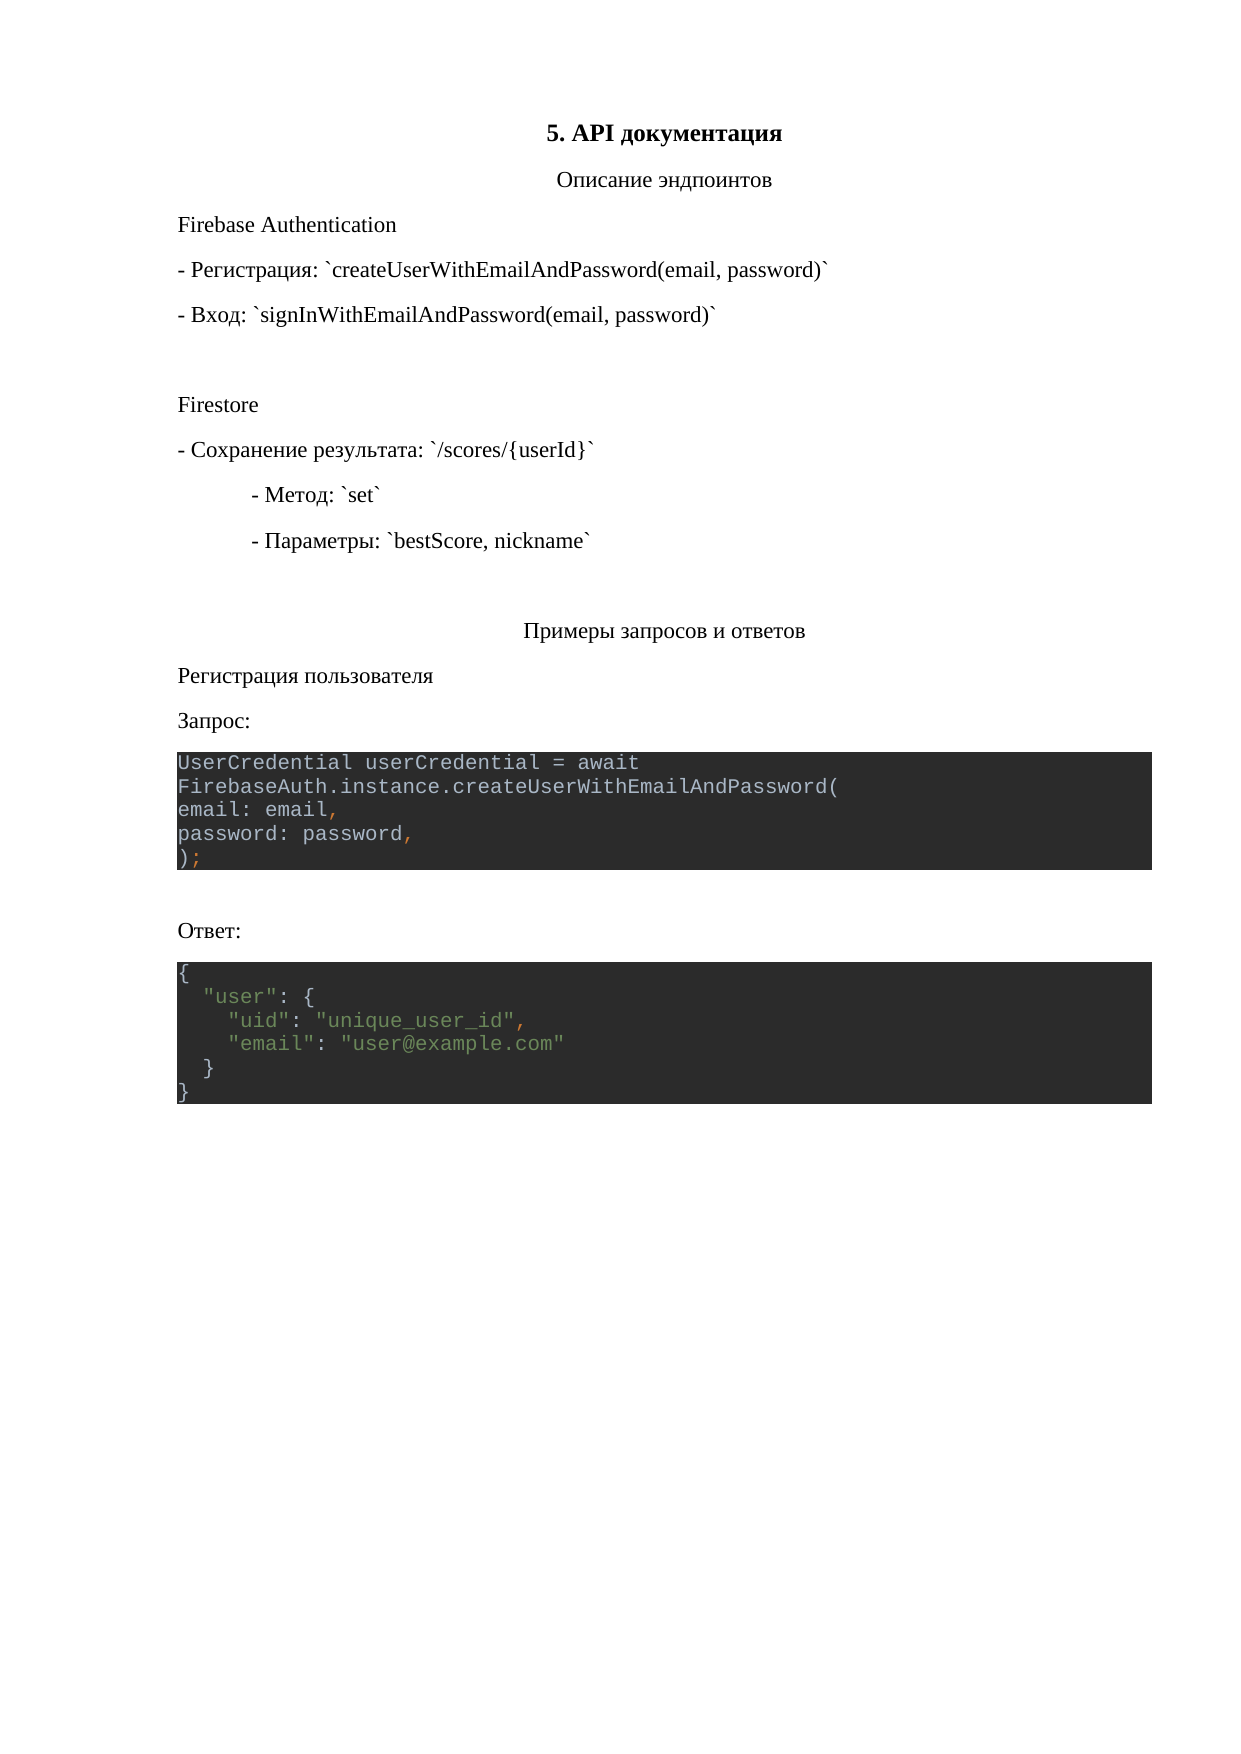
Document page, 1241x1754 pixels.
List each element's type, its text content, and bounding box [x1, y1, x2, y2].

text Описание эндпоинтов [177, 166, 1152, 192]
text - Вход: `signInWithEmailAndPassword(email, password)` [177, 301, 1152, 327]
text - Сохранение результата: `/scores/{userId}` [177, 436, 1152, 463]
text { "user": { "uid": "unique_user_id", "email": "user@example.com" } } [177, 962, 1152, 1104]
text Запрос: [177, 707, 1152, 733]
text Ответ: [177, 917, 1152, 944]
text - Параметры: `bestScore, nickname` [251, 527, 1152, 553]
text - Метод: `set` [251, 482, 1152, 508]
text Регистрация пользователя [177, 662, 1152, 688]
text UserCredential userCredential = await FirebaseAuth.instance.createUserWithEmailAndPassword( email: email, password: password, ); [177, 752, 1152, 870]
text Примеры запросов и ответов [177, 617, 1152, 643]
text - Регистрация: `createUserWithEmailAndPassword(email, password)` [177, 256, 1152, 282]
text 5. API документация [177, 118, 1152, 147]
text Firebase Authentication [177, 211, 1152, 237]
text Firestore [177, 391, 1152, 418]
